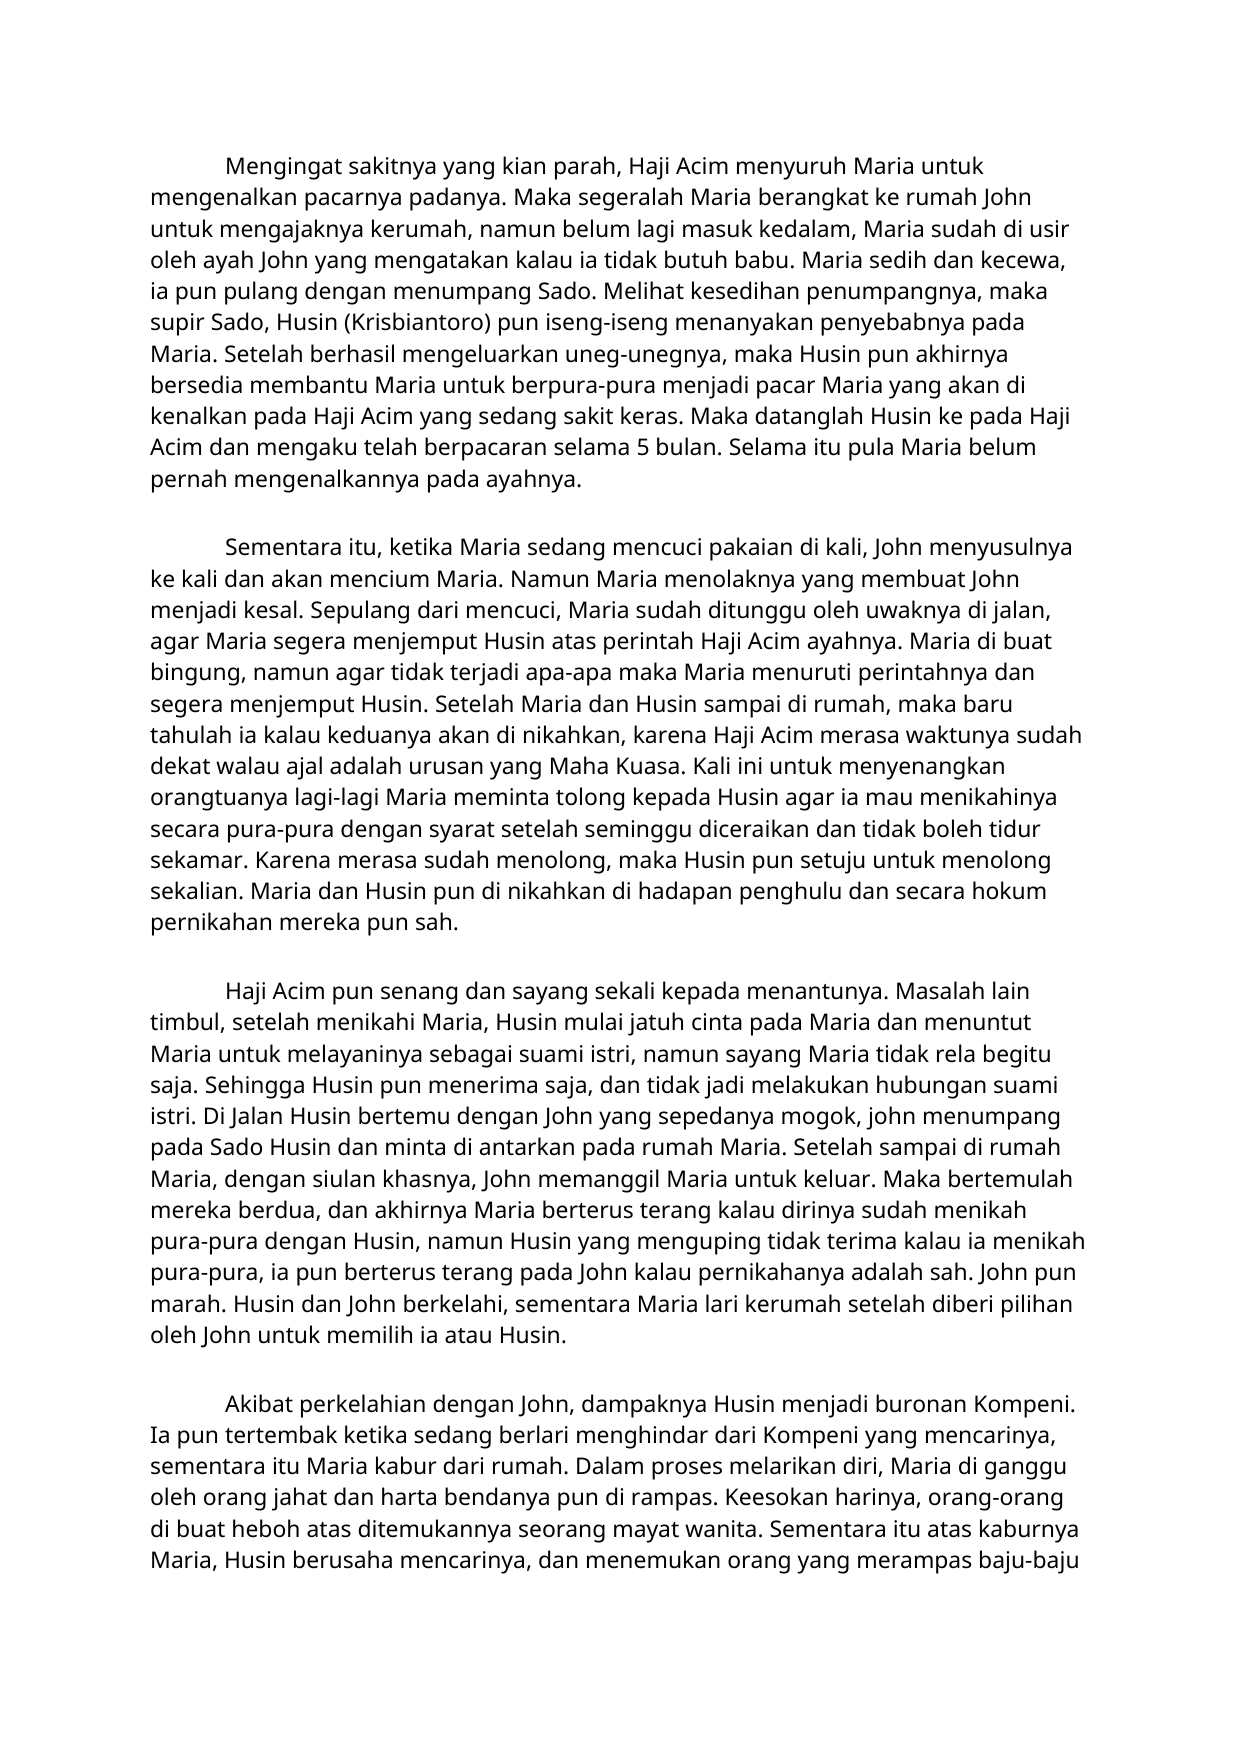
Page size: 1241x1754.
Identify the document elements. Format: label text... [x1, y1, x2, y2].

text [150, 1387, 1090, 1575]
text Mengingat sakitnya yang kian parah, Haji Acim menyuruh Maria untuk mengenalkan pacarnya padanya. Maka segeralah Maria berangkat ke rumah John untuk mengajaknya kerumah, namun belum lagi masuk kedalam, Maria sudah di usir oleh ayah John yang mengatakan kalau ia tidak butuh babu. Maria sedih dan kecewa, ia pun pulang dengan menumpang Sado. Melihat kesedihan penumpangnya, maka supir Sado, Husin (Krisbiantoro) pun iseng-iseng menanyakan penyebabnya pada Maria. Setelah berhasil mengeluarkan uneg-unegnya, maka Husin pun akhirnya bersedia membantu Maria untuk berpura-pura menjadi pacar Maria yang akan di kenalkan pada Haji Acim yang sedang sakit keras. Maka datanglah Husin ke pada Haji Acim dan mengaku telah berpacaran selama 5 bulan. Selama itu pula Maria belum pernah mengenalkannya pada ayahnya. [150, 150, 1090, 494]
text Haji Acim pun senang dan sayang sekali kepada menantunya. Masalah lain timbul, setelah menikahi Maria, Husin mulai jatuh cinta pada Maria dan menuntut Maria untuk melayaninya sebagai suami istri, namun sayang Maria tidak rela begitu saja. Sehingga Husin pun menerima saja, dan tidak jadi melakukan hubungan suami istri. Di Jalan Husin bertemu dengan John yang sepedanya mogok, john menumpang pada Sado Husin dan minta di antarkan pada rumah Maria. Setelah sampai di rumah Maria, dengan siulan khasnya, John memanggil Maria untuk keluar. Maka bertemulah mereka berdua, dan akhirnya Maria berterus terang kalau dirinya sudah menikah pura-pura dengan Husin, namun Husin yang menguping tidak terima kalau ia menikah pura-pura, ia pun berterus terang pada John kalau pernikahanya adalah sah. John pun marah. Husin dan John berkelahi, sementara Maria lari kerumah setelah diberi pilihan oleh John untuk memilih ia atau Husin. [150, 975, 1090, 1350]
text Sementara itu, ketika Maria sedang mencuci pakaian di kali, John menyusulnya ke kali dan akan mencium Maria. Namun Maria menolaknya yang membuat John menjadi kesal. Sepulang dari mencuci, Maria sudah ditunggu oleh uwaknya di jalan, agar Maria segera menjemput Husin atas perintah Haji Acim ayahnya. Maria di buat bingung, namun agar tidak terjadi apa-apa maka Maria menuruti perintahnya dan segera menjemput Husin. Setelah Maria dan Husin sampai di rumah, maka baru tahulah ia kalau keduanya akan di nikahkan, karena Haji Acim merasa waktunya sudah dekat walau ajal adalah urusan yang Maha Kuasa. Kali ini untuk menyenangkan orangtuanya lagi-lagi Maria meminta tolong kepada Husin agar ia mau menikahinya secara pura-pura dengan syarat setelah seminggu diceraikan dan tidak boleh tidur sekamar. Karena merasa sudah menolong, maka Husin pun setuju untuk menolong sekalian. Maria dan Husin pun di nikahkan di hadapan penghulu dan secara hokum pernikahan mereka pun sah. [150, 531, 1090, 937]
